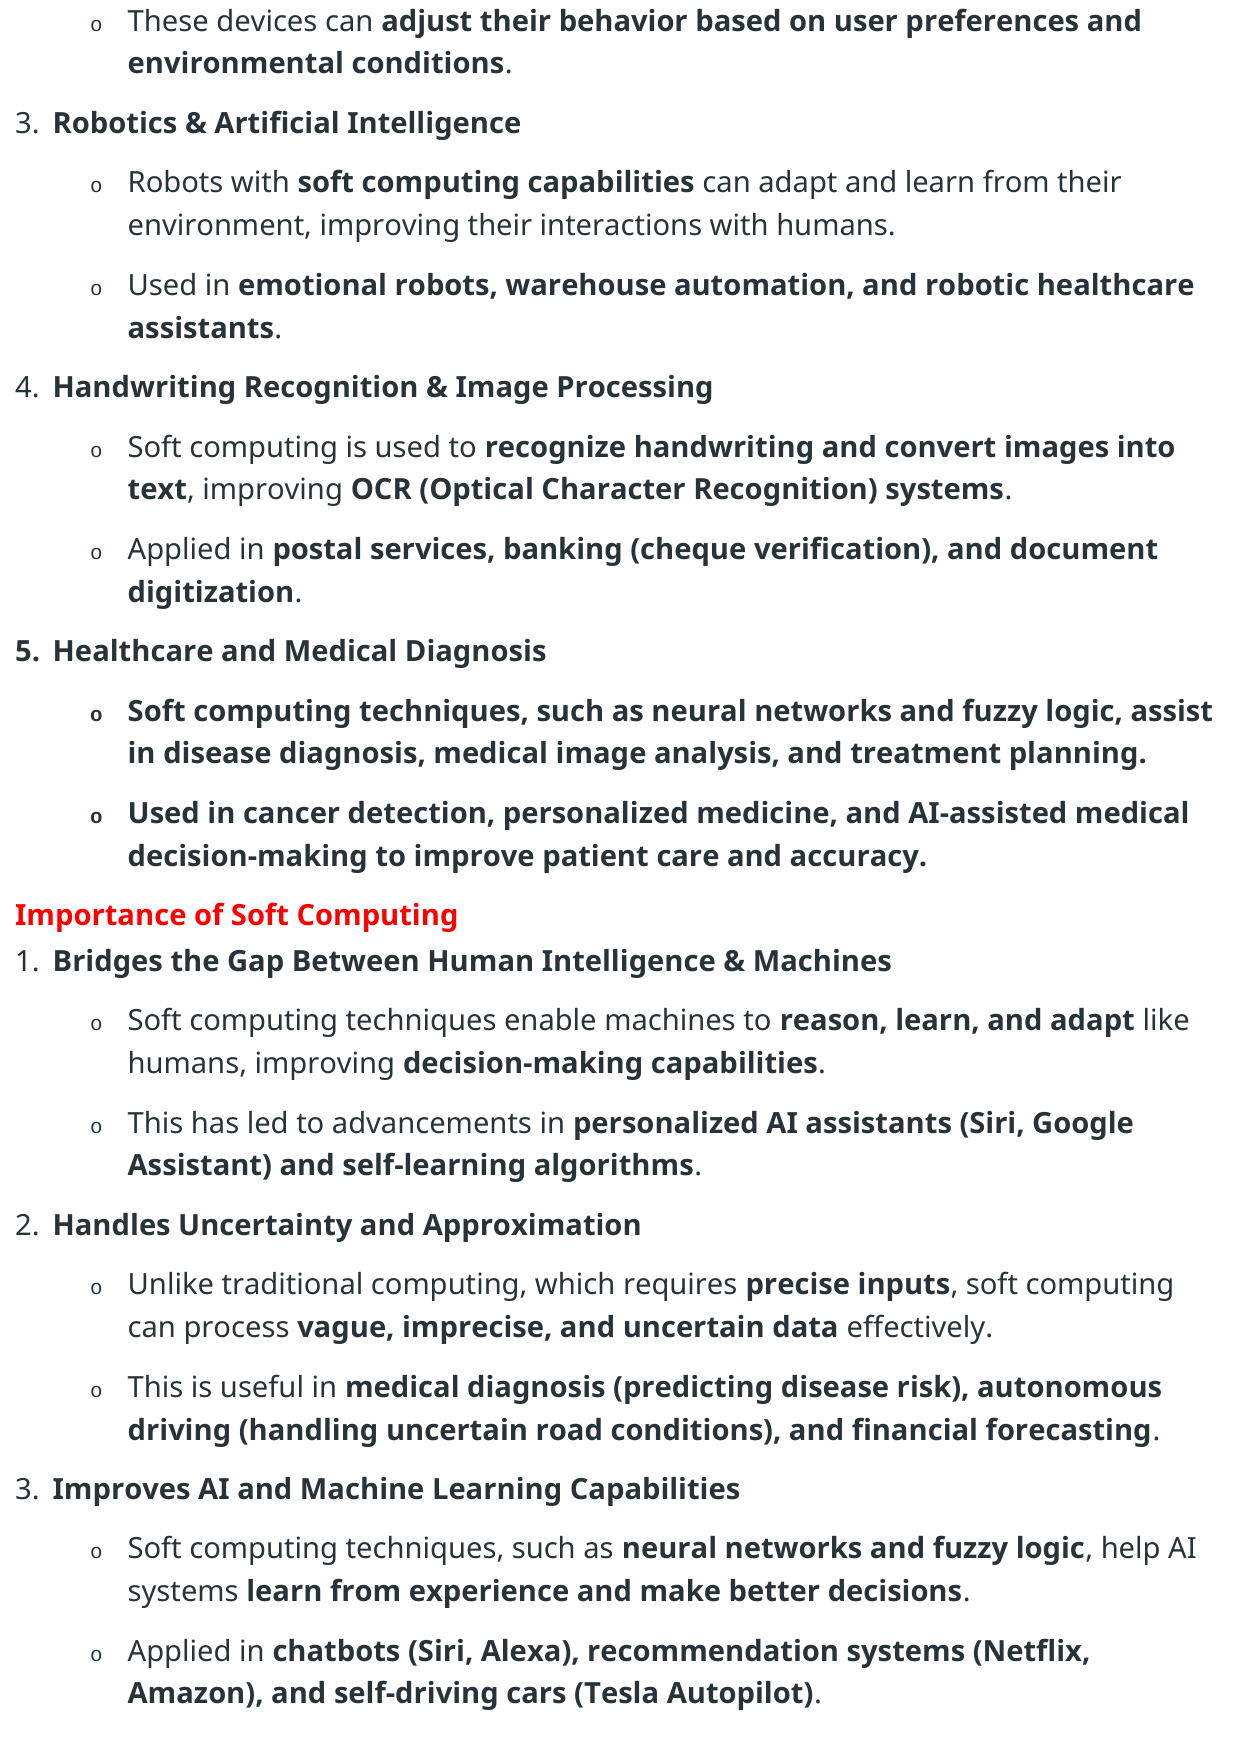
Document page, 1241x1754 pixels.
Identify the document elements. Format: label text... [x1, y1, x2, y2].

list Soft computing techniques, such as neural networks and fuzzy logic, assist in disease diagnosis, medical image analysis, and treatment planning. [90, 690, 1225, 772]
list Used in cancer detection, personalized medicine, and AI-assisted medical decision-making to improve patient care and accuracy. [90, 792, 1225, 875]
list Improves AI and Machine Learning Capabilities [15, 1468, 1225, 1508]
list Applied in chatbots (Siri, Alexa), recommendation systems (Netflix, Amazon), and self-driving cars (Tesla Autopilot). [90, 1630, 1225, 1712]
list This has led to advancements in personalized AI assistants (Siri, Google Assistant) and self-learning algorithms. [90, 1102, 1225, 1184]
list Robotics & Artificial Intelligence [15, 102, 1225, 142]
list Healthcare and Medical Diagnosis [15, 630, 1225, 670]
list Bridges the Gap Between Human Intelligence & Machines [15, 940, 1225, 980]
list Applied in postal services, banking (cheque verification), and document digitization. [90, 528, 1225, 611]
list Used in emotional robots, warehouse automation, and robotic healthcare assistants. [90, 264, 1225, 347]
list Handwriting Recognition & Image Processing [15, 366, 1225, 406]
list Robots with soft computing capabilities can adapt and learn from their environment, improving their interactions with humans. [90, 162, 1225, 244]
list These devices can adjust their behavior based on user preferences and environmental conditions. [90, 0, 1225, 82]
list Unlike traditional computing, which requires precise inputs, soft computing can process vague, imprecise, and uncertain data effectively. [90, 1264, 1225, 1346]
list This is useful in medical diagnosis (predicting disease risk), autonomous driving (handling uncertain road conditions), and financial forecasting. [90, 1366, 1225, 1448]
list Soft computing techniques enable machines to reason, learn, and adapt like humans, improving decision-making capabilities. [90, 999, 1225, 1082]
list Soft computing is used to recognize handwriting and convert images into text, improving OCR (Optical Character Recognition) systems. [90, 426, 1225, 508]
list Soft computing techniques, such as neural networks and fuzzy logic, help AI systems learn from experience and make better decisions. [90, 1528, 1225, 1610]
text Importance of Soft Computing [15, 894, 1225, 934]
list Handles Uncertainty and Approximation [15, 1204, 1225, 1244]
